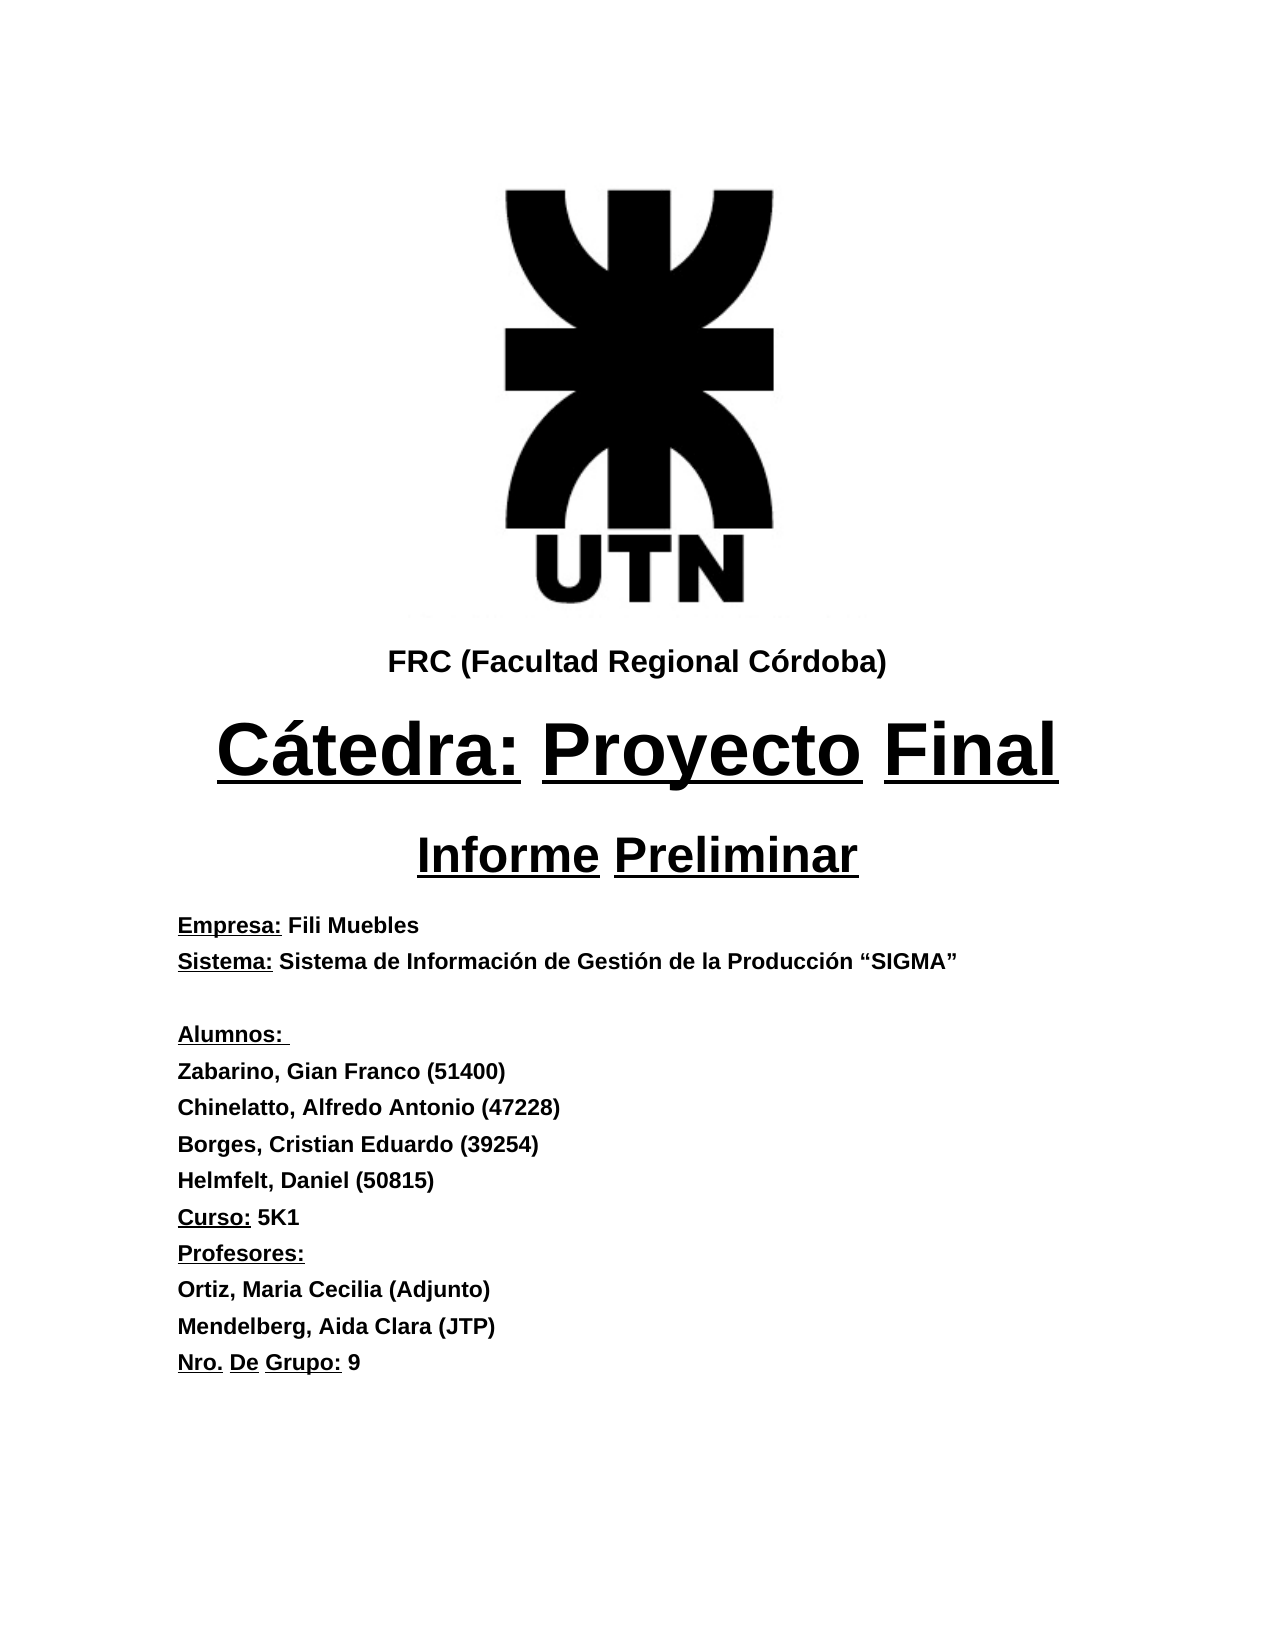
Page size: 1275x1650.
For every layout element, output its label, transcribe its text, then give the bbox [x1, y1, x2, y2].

text Mendelberg, Aida Clara (JTP) [177, 1313, 1098, 1339]
text Alumnos: [177, 1021, 1098, 1048]
text Informe Preliminar [177, 825, 1098, 882]
text Helmfelt, Daniel (50815) [177, 1167, 1098, 1193]
picture [407, 147, 868, 618]
text Ortiz, Maria Cecilia (Adjunto) [177, 1276, 1098, 1303]
text Nro. De Grupo: 9 [177, 1349, 1098, 1376]
text Empresa: Fili Muebles [177, 912, 1098, 938]
text Cátedra: Proyecto Final [177, 705, 1098, 791]
text Curso: 5K1 [177, 1203, 1098, 1230]
text Sistema: Sistema de Información de Gestión de la Producción “SIGMA” [177, 948, 1098, 975]
text Borges, Cristian Eduardo (39254) [177, 1131, 1098, 1157]
text Profesores: [177, 1240, 1098, 1266]
text FRC (Facultad Regional Córdoba) [177, 643, 1098, 679]
text Zabarino, Gian Franco (51400) [177, 1058, 1098, 1084]
text Chinelatto, Alfredo Antonio (47228) [177, 1094, 1098, 1121]
